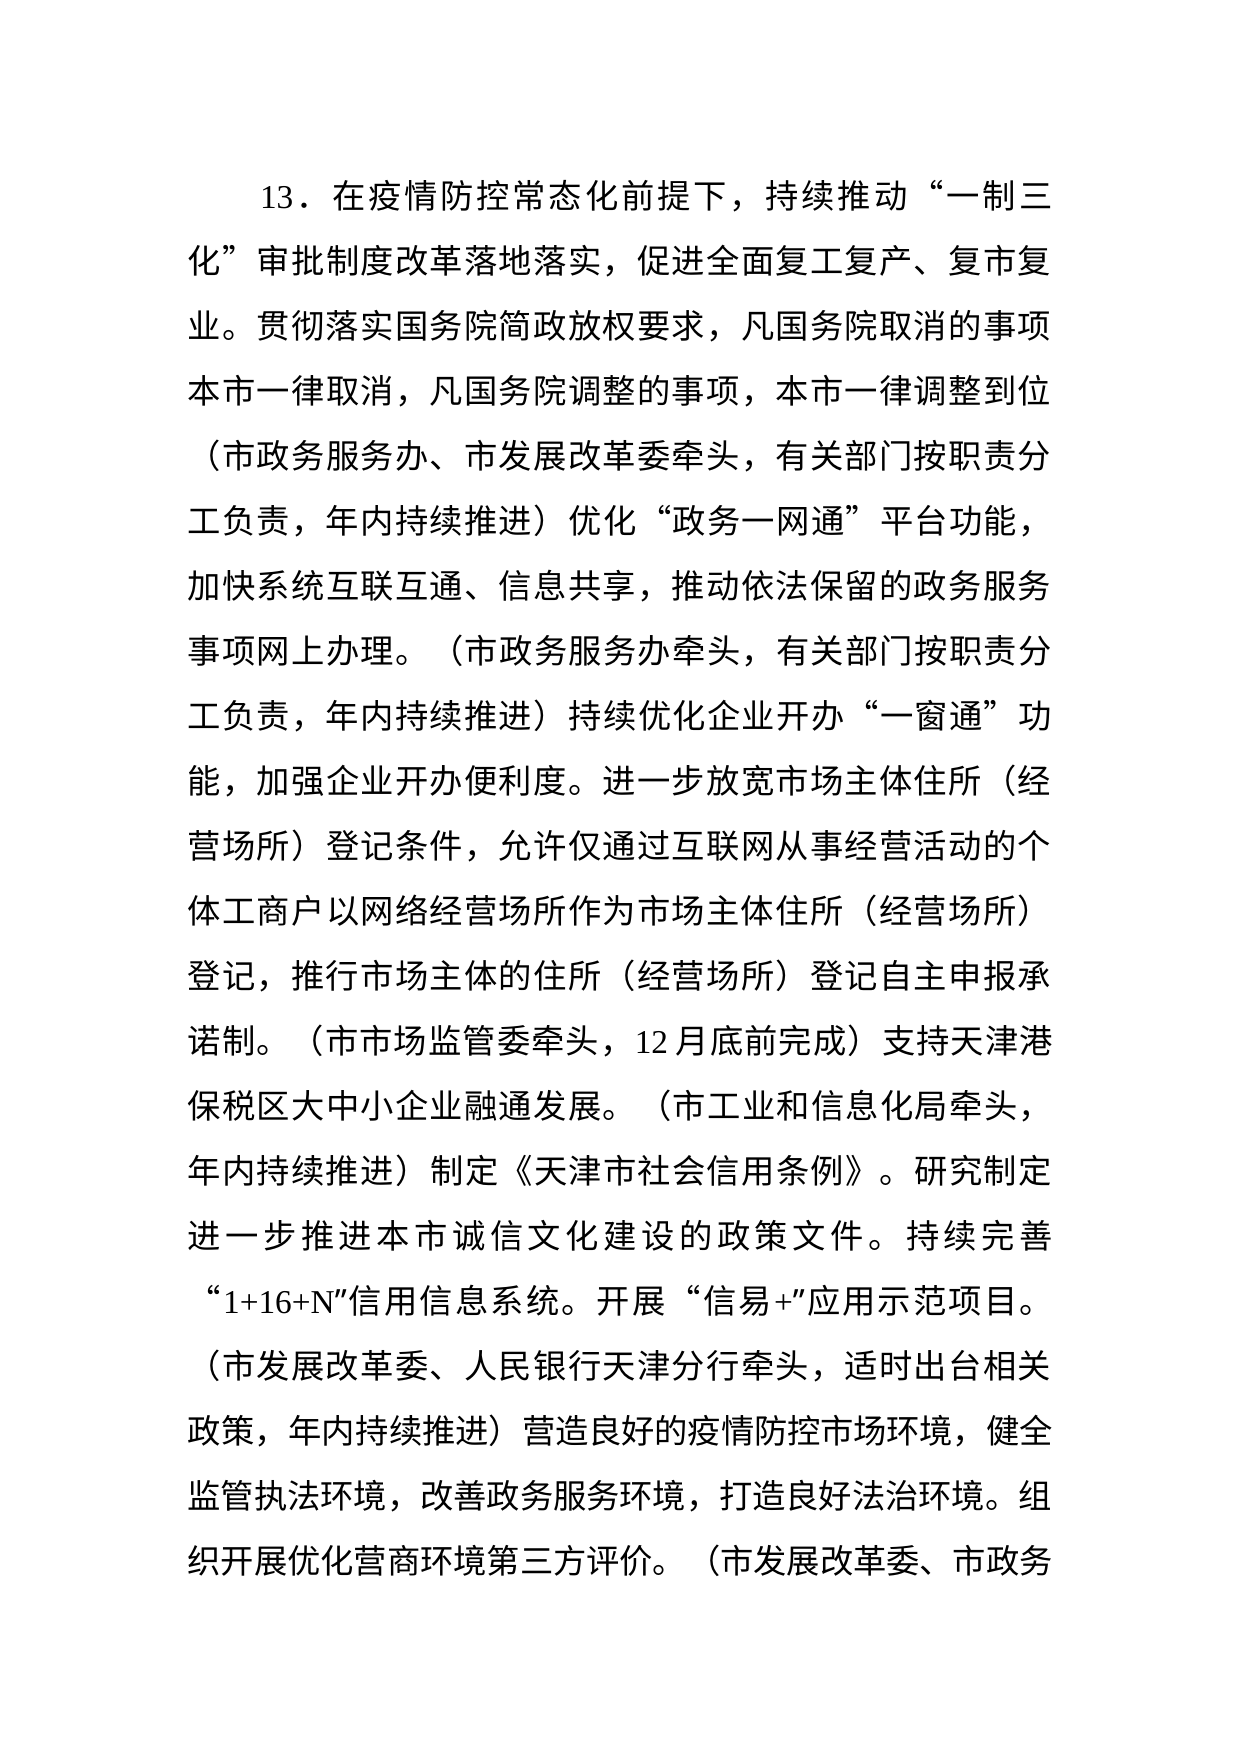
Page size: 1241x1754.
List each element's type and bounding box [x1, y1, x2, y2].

text [187, 162, 1053, 1592]
